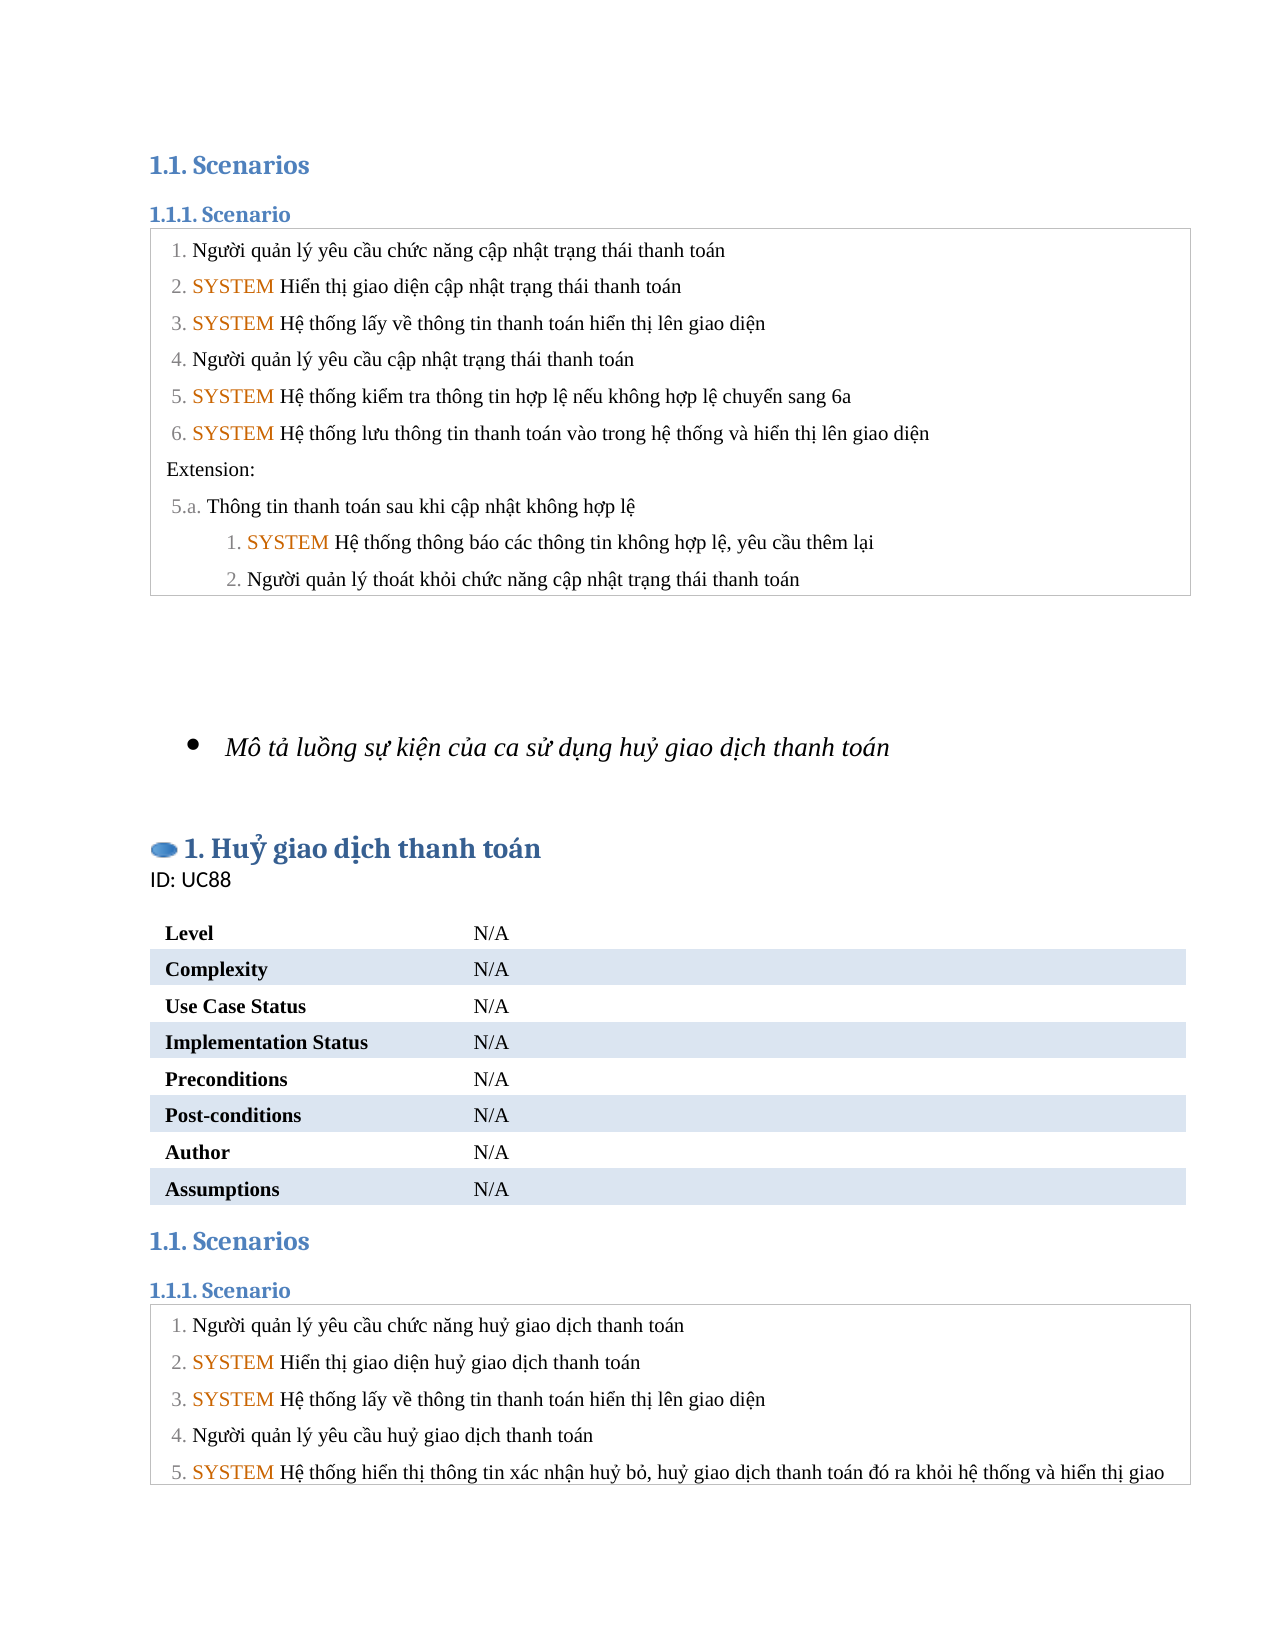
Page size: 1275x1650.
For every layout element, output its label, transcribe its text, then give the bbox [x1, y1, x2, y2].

table_cell 4. Người quản lý yêu cầu cập nhật trạng thái thanh toán [151, 339, 1190, 376]
table_cell N/A [458, 1022, 1186, 1058]
table_cell Post-conditions [150, 1095, 458, 1132]
table_cell 2. SYSTEM Hiển thị giao diện huỷ giao dịch thanh toán [151, 1342, 1190, 1378]
table_header N/A [458, 912, 1186, 949]
table_cell 3. SYSTEM Hệ thống lấy về thông tin thanh toán hiển thị lên giao diện [151, 303, 1190, 339]
table_cell Implementation Status [150, 1022, 458, 1058]
subtitle 1.1.1. Scenario [150, 1278, 1125, 1304]
table_cell 1. SYSTEM Hệ thống thông báo các thông tin không hợp lệ, yêu cầu thêm lại [151, 522, 1190, 558]
table_cell Assumptions [150, 1168, 458, 1205]
subtitle 1.1.1. Scenario [150, 202, 1125, 228]
table_cell N/A [458, 1059, 1186, 1095]
list Mô tả luồng sự kiện của ca sử dụng huỷ giao dịch thanh toán [187, 731, 1125, 764]
table_header 1. Người quản lý yêu cầu chức năng cập nhật trạng thái thanh toán [151, 229, 1190, 266]
table_cell 2. SYSTEM Hiển thị giao diện cập nhật trạng thái thanh toán [151, 266, 1190, 302]
table_cell Extension: [151, 449, 1190, 485]
table_cell 5. SYSTEM Hệ thống hiển thị thông tin xác nhận huỷ bỏ, huỷ giao dịch thanh toán đó ra khỏi hệ thống và hiển thị giao diện [151, 1451, 1190, 1484]
table_cell N/A [458, 949, 1186, 985]
table_cell 2. Người quản lý thoát khỏi chức năng cập nhật trạng thái thanh toán [151, 559, 1190, 595]
table_cell N/A [458, 1168, 1186, 1205]
picture [150, 835, 179, 859]
subtitle 1.1. Scenarios [150, 150, 1125, 181]
table_header Level [150, 912, 458, 949]
table_cell 3. SYSTEM Hệ thống lấy về thông tin thanh toán hiển thị lên giao diện [151, 1378, 1190, 1415]
table_cell Preconditions [150, 1059, 458, 1095]
table_cell 5.a. Thông tin thanh toán sau khi cập nhật không hợp lệ [151, 485, 1190, 522]
table_cell N/A [458, 1095, 1186, 1132]
subtitle 1. Huỷ giao dịch thanh toán [150, 830, 1125, 865]
table_cell N/A [458, 985, 1186, 1022]
table_cell 4. Người quản lý yêu cầu huỷ giao dịch thanh toán [151, 1415, 1190, 1451]
table_cell Complexity [150, 949, 458, 985]
subtitle 1.1. Scenarios [150, 1226, 1125, 1257]
table_cell 6. SYSTEM Hệ thống lưu thông tin thanh toán vào trong hệ thống và hiển thị lên giao diện [151, 412, 1190, 449]
table_cell Author [150, 1132, 458, 1168]
table_header 1. Người quản lý yêu cầu chức năng huỷ giao dịch thanh toán [151, 1305, 1190, 1342]
text ID: UC88 [150, 865, 1125, 893]
table_cell N/A [458, 1132, 1186, 1168]
table_cell Use Case Status [150, 985, 458, 1022]
table_cell 5. SYSTEM Hệ thống kiểm tra thông tin hợp lệ nếu không hợp lệ chuyển sang 6a [151, 376, 1190, 412]
